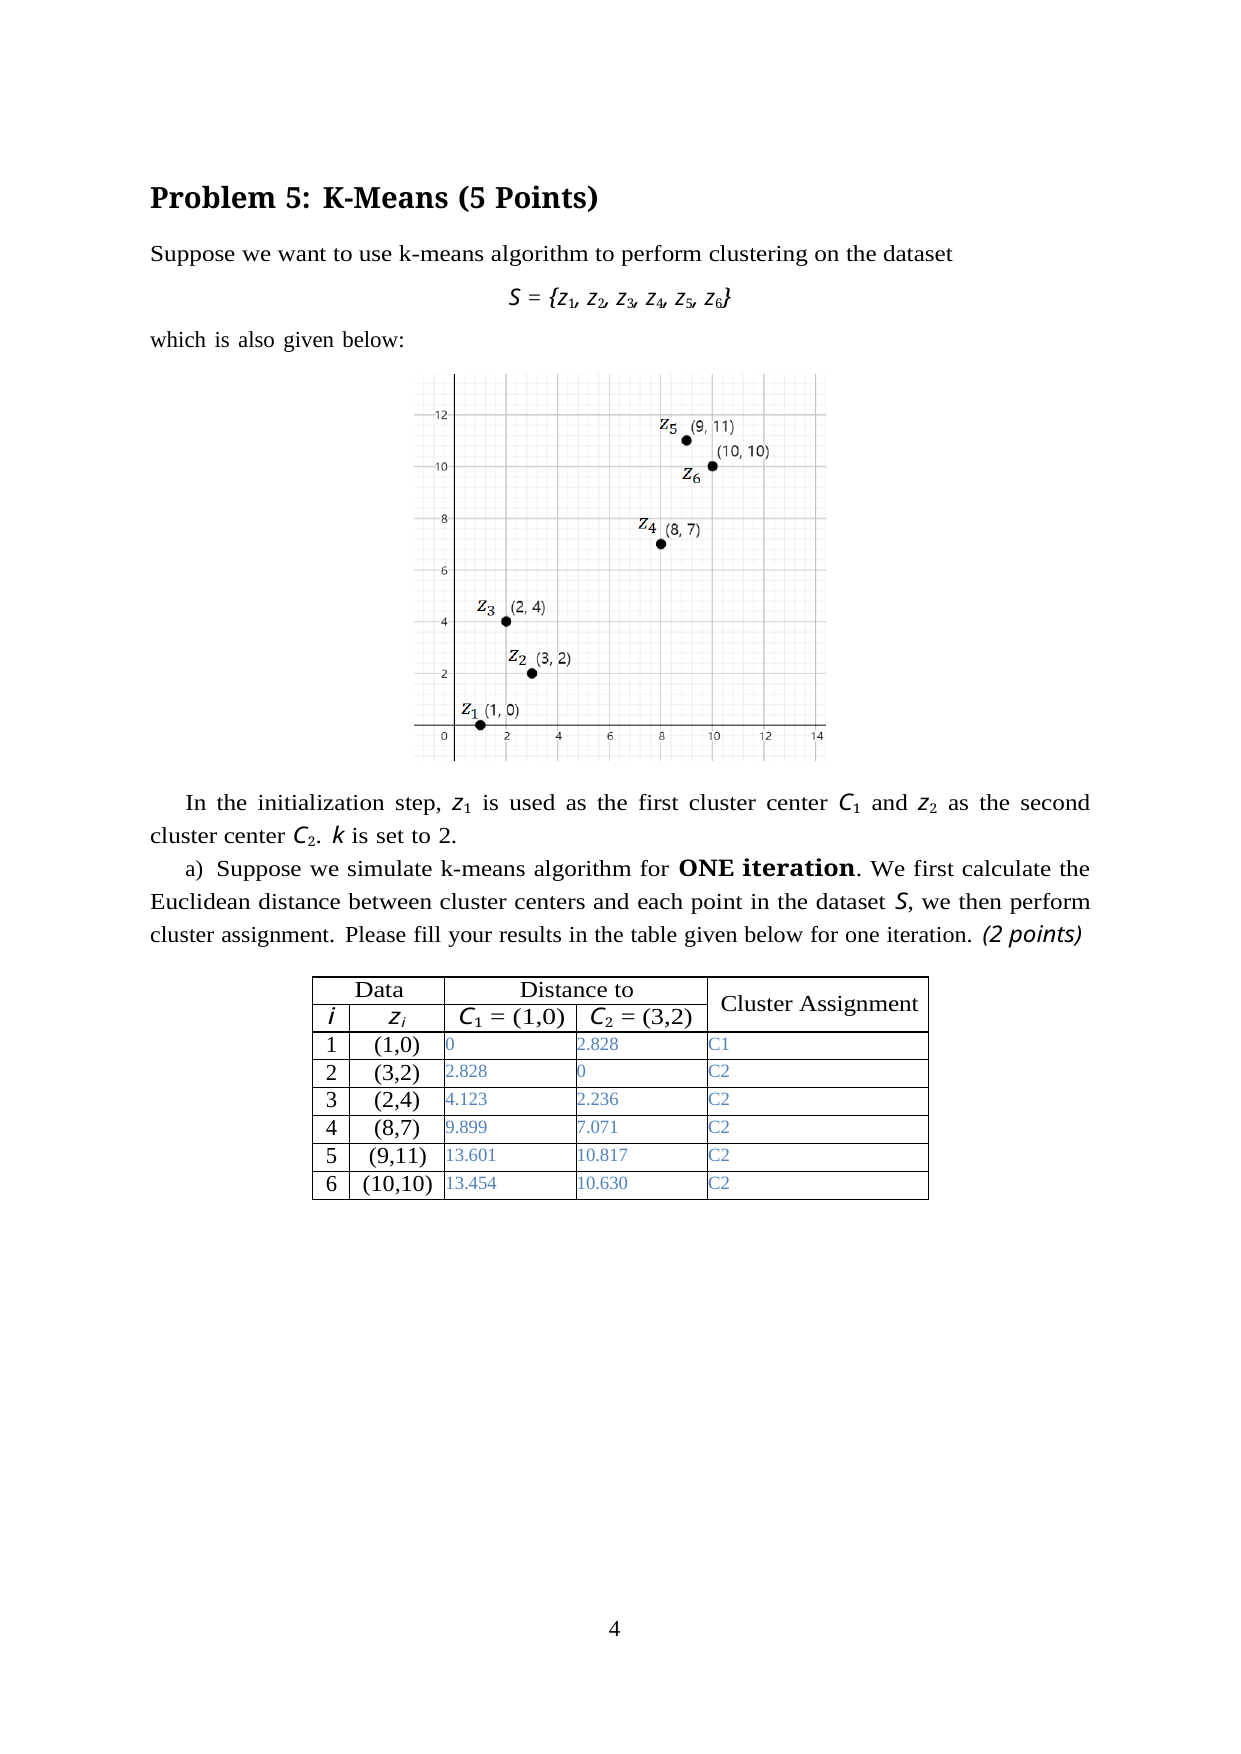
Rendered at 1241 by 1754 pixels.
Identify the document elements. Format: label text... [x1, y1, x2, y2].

text S = {z1, z2, z3, z4, z5, z6} [382, 281, 859, 313]
table_cell 10.630 [577, 1172, 707, 1199]
table_cell 4.123 [445, 1088, 576, 1115]
table_cell C2 [708, 1116, 928, 1143]
table_header Cluster Assignment [708, 978, 928, 1031]
table_cell 5 [313, 1144, 349, 1171]
table_cell (3,2) [350, 1060, 444, 1087]
table_cell 2.828 [445, 1060, 576, 1087]
table_cell 10.817 [577, 1144, 707, 1171]
table_cell (9,11) [350, 1144, 444, 1171]
table_cell C2 [708, 1144, 928, 1171]
table_cell (8,7) [350, 1116, 444, 1143]
table_cell C2 [708, 1088, 928, 1115]
table_cell 13.454 [445, 1172, 576, 1199]
table_cell (1,0) [350, 1033, 444, 1059]
table_cell 0 [577, 1060, 707, 1087]
table_cell 3 [313, 1088, 349, 1115]
table_header Data [313, 978, 444, 1004]
text which is also given below: [150, 326, 1136, 353]
picture [414, 374, 826, 761]
table_cell C2 = (3,2) [577, 1005, 707, 1031]
table_cell zi [350, 1005, 444, 1031]
table_cell 6 [313, 1172, 349, 1199]
table_cell (10,10) [350, 1172, 444, 1199]
table_cell C1 = (1,0) [445, 1005, 576, 1031]
table_cell (2,4) [350, 1088, 444, 1115]
table_cell 0 [445, 1033, 576, 1059]
table_cell 4 [313, 1116, 349, 1143]
table_cell i [313, 1005, 349, 1031]
table_cell 13.601 [445, 1144, 576, 1171]
table_cell 9.899 [445, 1116, 576, 1143]
table_cell C2 [708, 1060, 928, 1087]
subtitle Problem 5: K-Means (5 Points) [150, 177, 1136, 217]
table_cell 2.236 [577, 1088, 707, 1115]
table_cell 7.071 [577, 1116, 707, 1143]
table_cell 2.828 [577, 1033, 707, 1059]
table_header Distance to [445, 978, 707, 1004]
table_cell 2 [313, 1060, 349, 1087]
table_cell C2 [708, 1172, 928, 1199]
list Suppose we simulate k-means algorithm for ONE iteration. We first calculate the Euclidean distance between cluster centers and each point in the dataset S, we then perform cluster assignment. Please fill your results in the table given below for one iteration. (2 points) [150, 852, 1091, 949]
table_cell 1 [313, 1033, 349, 1059]
table_cell C1 [708, 1033, 928, 1059]
text Suppose we want to use k-means algorithm to perform clustering on the dataset [150, 240, 1136, 266]
text In the initialization step, z1 is used as the first cluster center C1 and z2 as the second cluster center C2. k is set to 2. [150, 786, 1090, 850]
